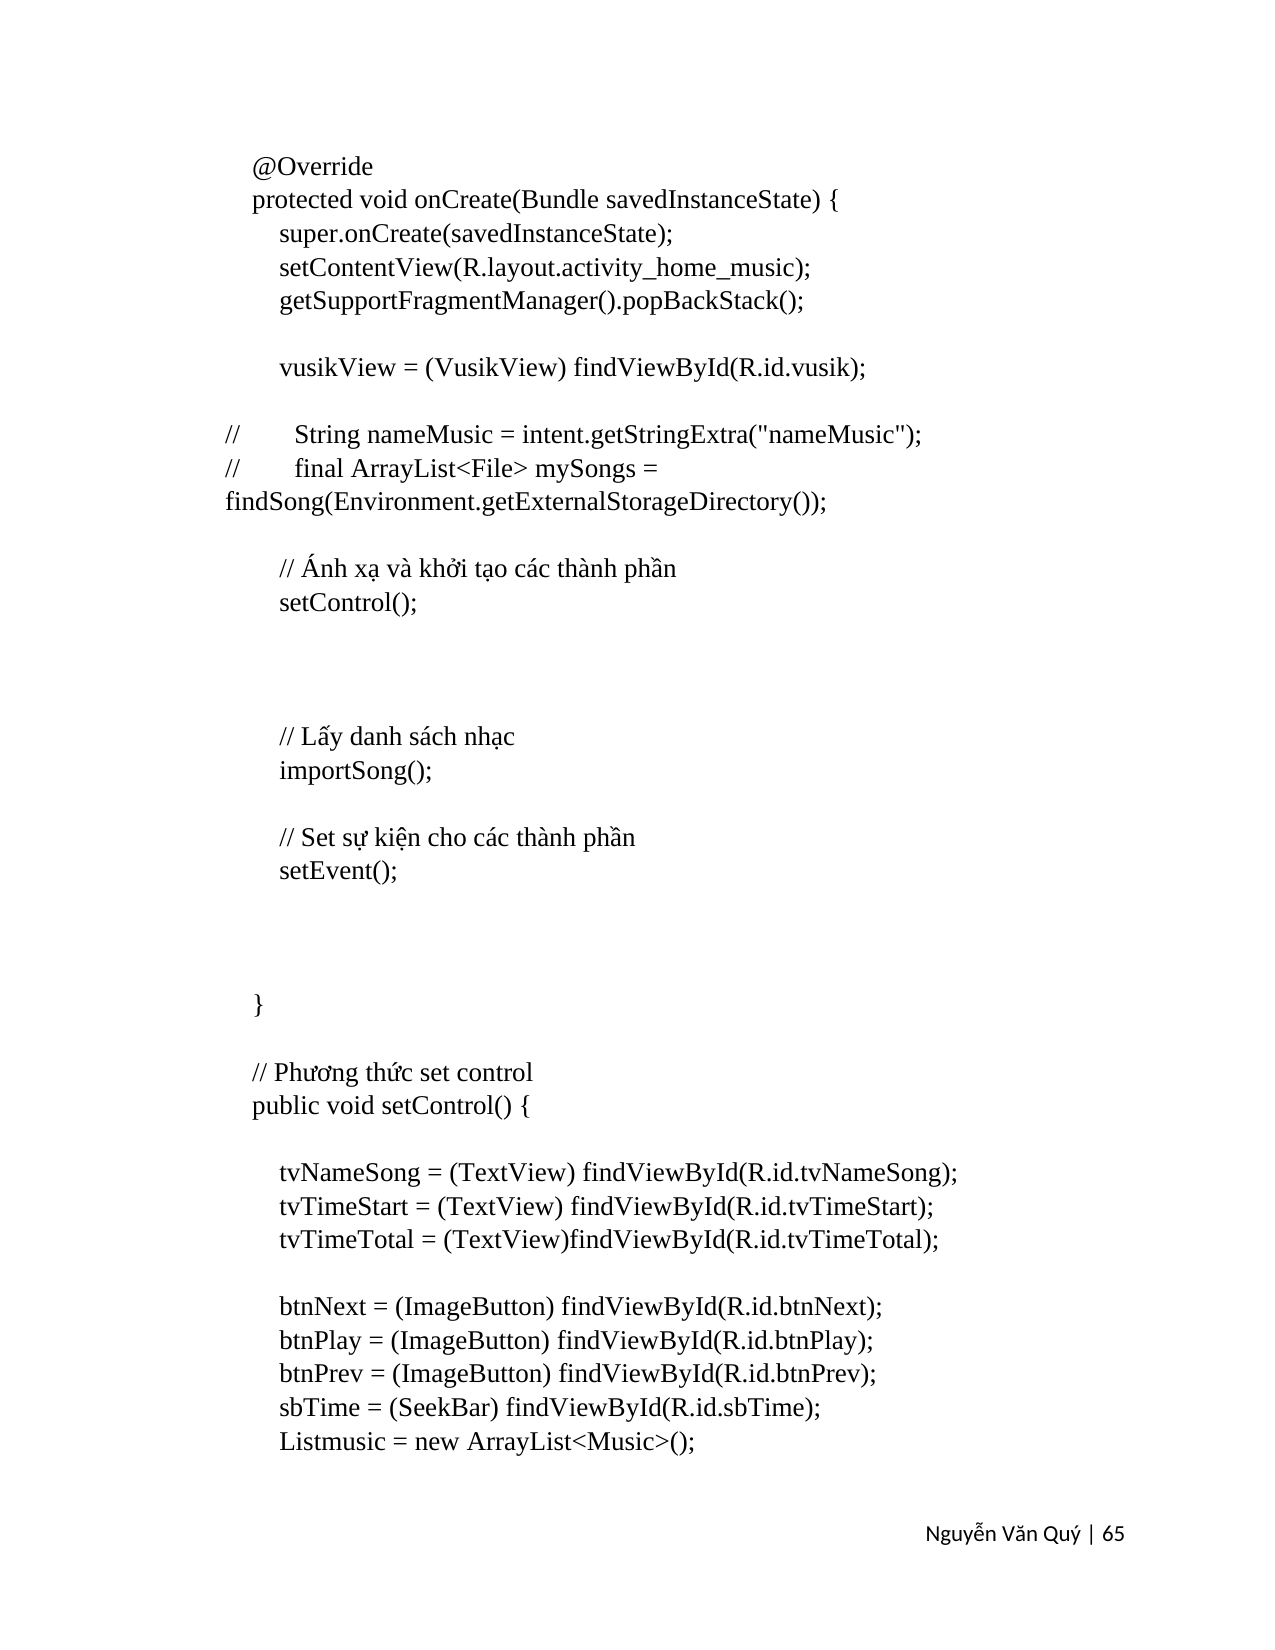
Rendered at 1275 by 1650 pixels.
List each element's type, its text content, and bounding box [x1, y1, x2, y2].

list btnPrev = (ImageButton) findViewById(R.id.btnPrev); [225, 1357, 1125, 1389]
list vusikView = (VusikView) findViewById(R.id.vusik); [225, 351, 1125, 382]
list tvTimeStart = (TextView) findViewById(R.id.tvTimeStart); [225, 1190, 1125, 1221]
list @Override [225, 150, 1125, 181]
list // Lấy danh sách nhạc [225, 720, 1125, 751]
list btnPlay = (ImageButton) findViewById(R.id.btnPlay); [225, 1324, 1125, 1355]
list // Ánh xạ và khởi tạo các thành phần [225, 552, 1125, 584]
list tvTimeTotal = (TextView)findViewById(R.id.tvTimeTotal); [225, 1223, 1125, 1254]
list protected void onCreate(Bundle savedInstanceState) { [225, 183, 1125, 215]
list // String nameMusic = intent.getStringExtra("nameMusic"); [225, 418, 1125, 449]
list } [225, 988, 1125, 1020]
list // Set sự kiện cho các thành phần [225, 821, 1125, 852]
list importSong(); [225, 754, 1125, 785]
list super.onCreate(savedInstanceState); [225, 217, 1125, 248]
list // final ArrayList<File> mySongs = findSong(Environment.getExternalStorageDirectory()); [225, 452, 1125, 517]
list // Phương thức set control [225, 1056, 1125, 1087]
list setControl(); [225, 586, 1125, 617]
list setEvent(); [225, 854, 1125, 886]
list getSupportFragmentManager().popBackStack(); [225, 284, 1125, 315]
list public void setControl() { [225, 1089, 1125, 1120]
list btnNext = (ImageButton) findViewById(R.id.btnNext); [225, 1290, 1125, 1322]
list sbTime = (SeekBar) findViewById(R.id.sbTime); [225, 1391, 1125, 1422]
list Listmusic = new ArrayList<Music>(); [225, 1424, 1125, 1456]
list setContentView(R.layout.activity_home_music); [225, 251, 1125, 282]
list tvNameSong = (TextView) findViewById(R.id.tvNameSong); [225, 1156, 1125, 1187]
